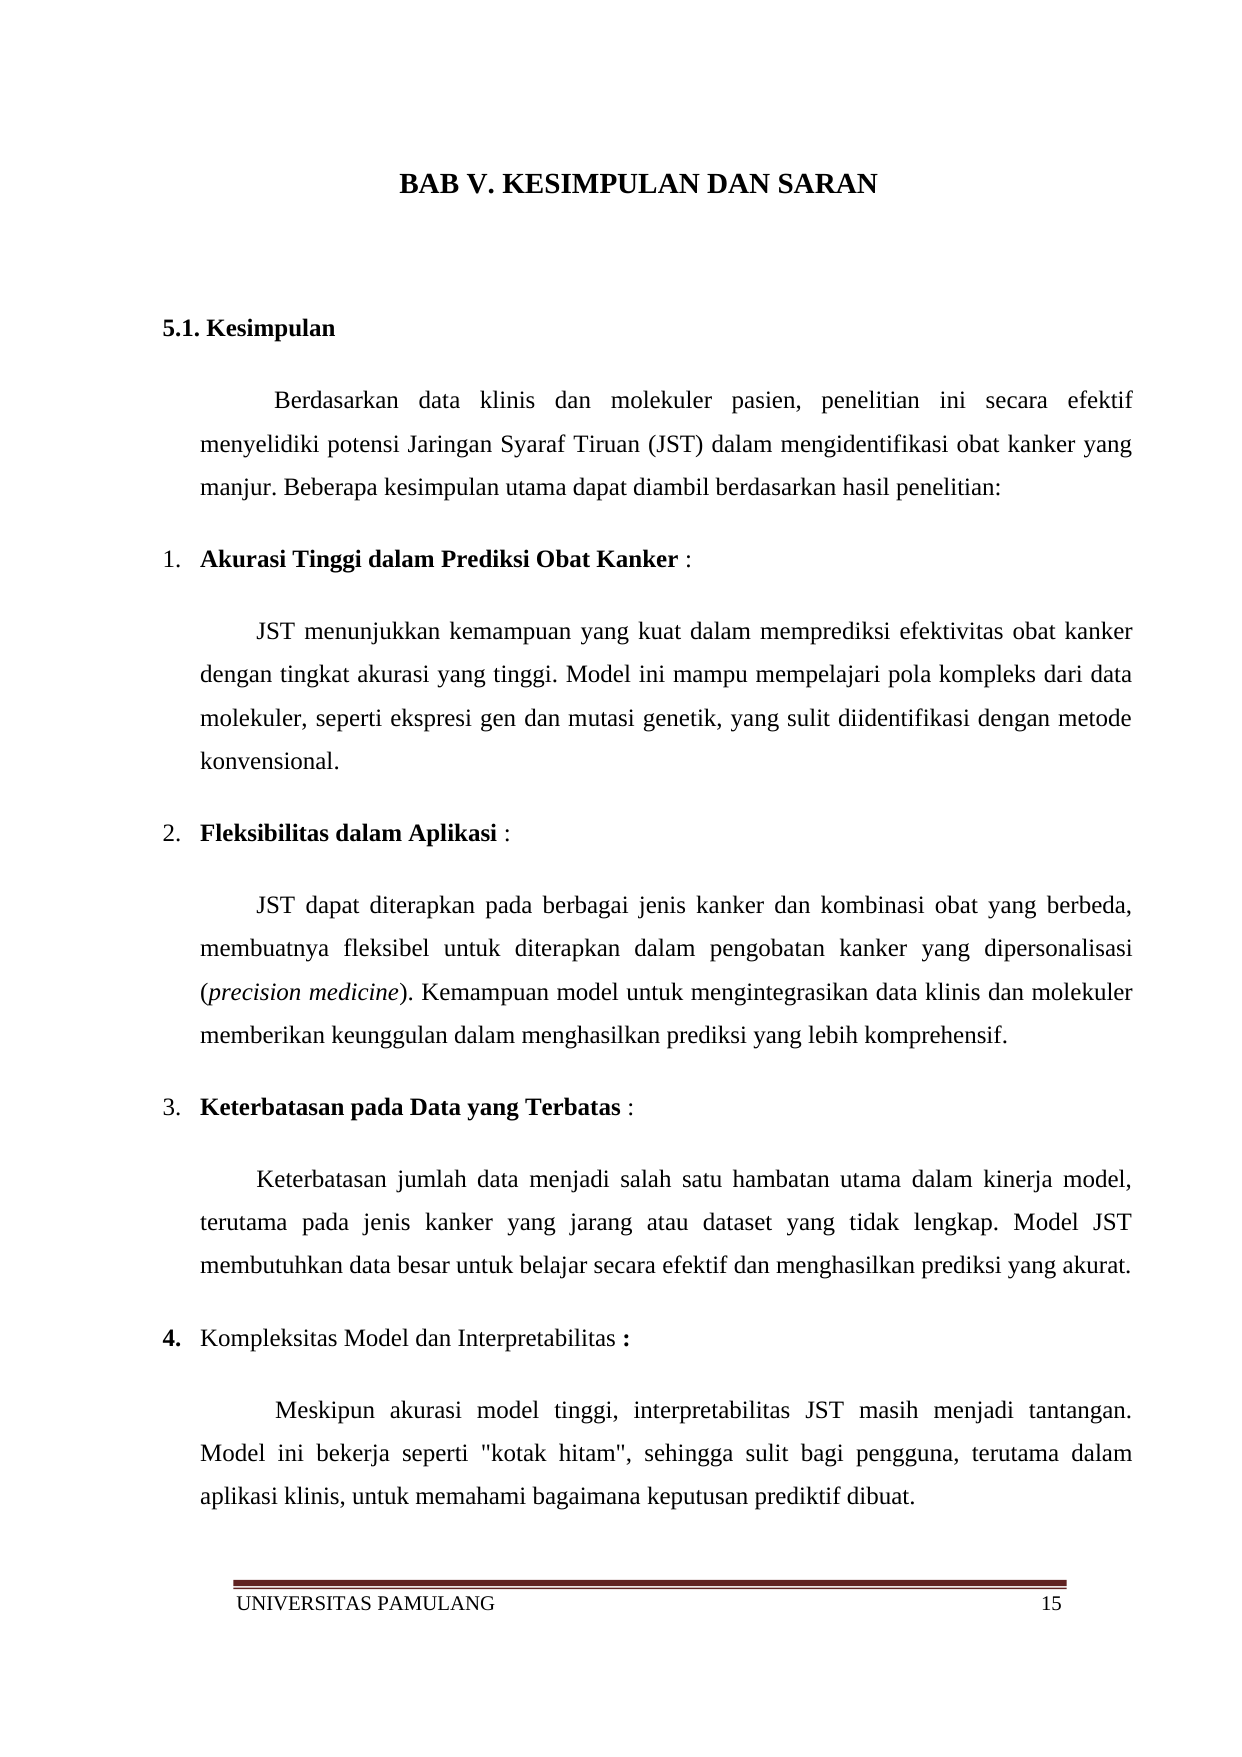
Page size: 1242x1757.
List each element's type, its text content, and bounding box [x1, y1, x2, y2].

list Keterbatasan pada Data yang Terbatas : [162, 1092, 1133, 1121]
list Fleksibilitas dalam Aplikasi : [162, 818, 1133, 847]
text Meskipun akurasi model tinggi, interpretabilitas JST masih menjadi tantangan. Model ini bekerja seperti "kotak hitam", sehingga sulit bagi pengguna, terutama dalam aplikasi klinis, untuk memahami bagaimana keputusan prediktif dibuat. [200, 1395, 1133, 1510]
text BAB V. KESIMPULAN DAN SARAN [144, 167, 1133, 200]
list Kompleksitas Model dan Interpretabilitas : [162, 1323, 1133, 1352]
text JST dapat diterapkan pada berbagai jenis kanker dan kombinasi obat yang berbeda, membuatnya fleksibel untuk diterapkan dalam pengobatan kanker yang dipersonalisasi (precision medicine). Kemampuan model untuk mengintegrasikan data klinis dan molekuler memberikan keunggulan dalam menghasilkan prediksi yang lebih komprehensif. [200, 890, 1133, 1048]
text Berdasarkan data klinis dan molekuler pasien, penelitian ini secara efektif menyelidiki potensi Jaringan Syaraf Tiruan (JST) dalam mengidentifikasi obat kanker yang manjur. Beberapa kesimpulan utama dapat diambil berdasarkan hasil penelitian: [200, 386, 1133, 501]
text JST menunjukkan kemampuan yang kuat dalam memprediksi efektivitas obat kanker dengan tingkat akurasi yang tinggi. Model ini mampu mempelajari pola kompleks dari data molekuler, seperti ekspresi gen dan mutasi genetik, yang sulit diidentifikasi dengan metode konvensional. [200, 616, 1133, 774]
list Akurasi Tinggi dalam Prediksi Obat Kanker : [162, 544, 1133, 573]
text Keterbatasan jumlah data menjadi salah satu hambatan utama dalam kinerja model, terutama pada jenis kanker yang jarang atau dataset yang tidak lengkap. Model JST membutuhkan data besar untuk belajar secara efektif dan menghasilkan prediksi yang akurat. [200, 1164, 1133, 1279]
subtitle 5.1. Kesimpulan [162, 313, 1133, 342]
